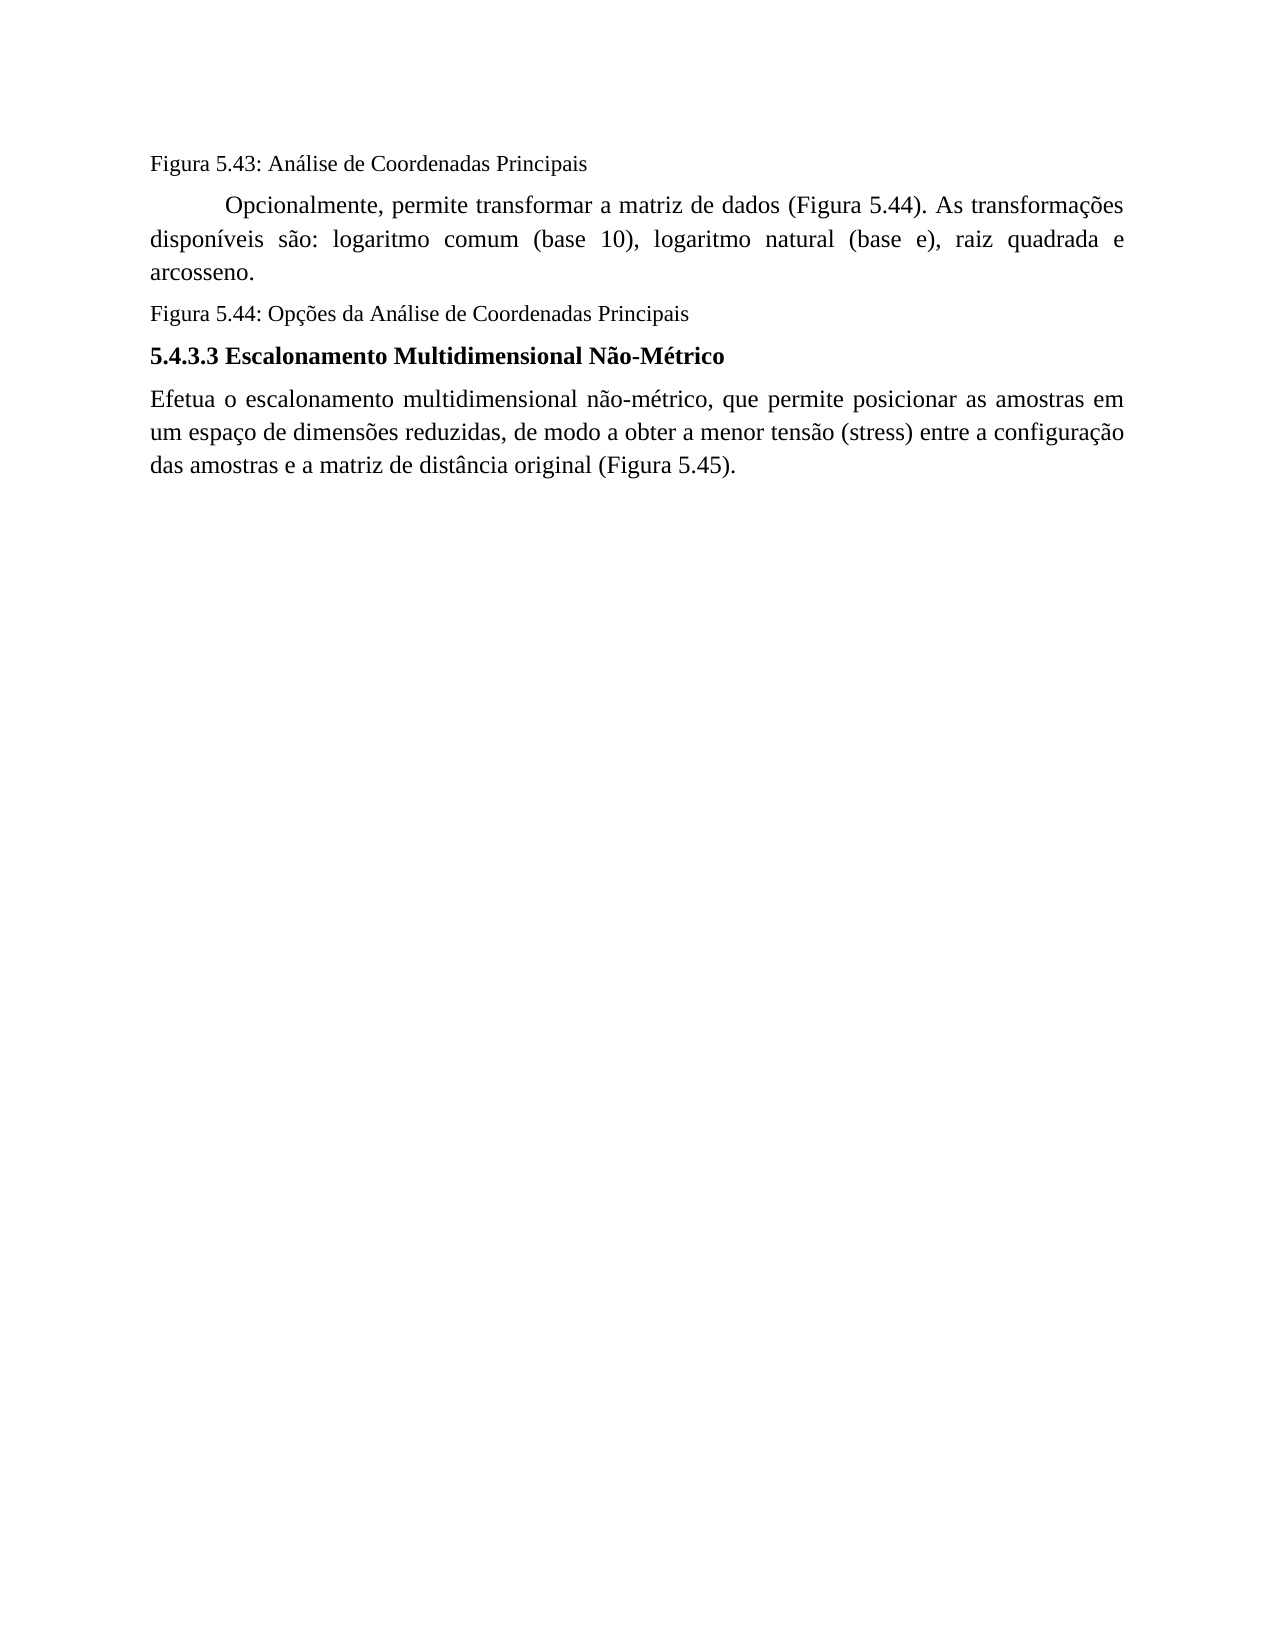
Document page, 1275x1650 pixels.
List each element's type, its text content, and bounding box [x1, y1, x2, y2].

text Efetua o escalonamento multidimensional não-métrico, que permite posicionar as amostras em um espaço de dimensões reduzidas, de modo a obter a menor tensão (stress) entre a configuração das amostras e a matriz de distância original (Figura 5.45). [150, 384, 1125, 479]
text 5.4.3.3 Escalonamento Multidimensional Não-Métrico [150, 341, 1125, 369]
text Figura 5.43: Análise de Coordenadas Principais [150, 150, 1125, 176]
text Figura 5.44: Opções da Análise de Coordenadas Principais [150, 300, 1125, 326]
text Opcionalmente, permite transformar a matriz de dados (Figura 5.44). As transformações disponíveis são: logaritmo comum (base 10), logaritmo natural (base e), raiz quadrada e arcosseno. [150, 191, 1125, 285]
